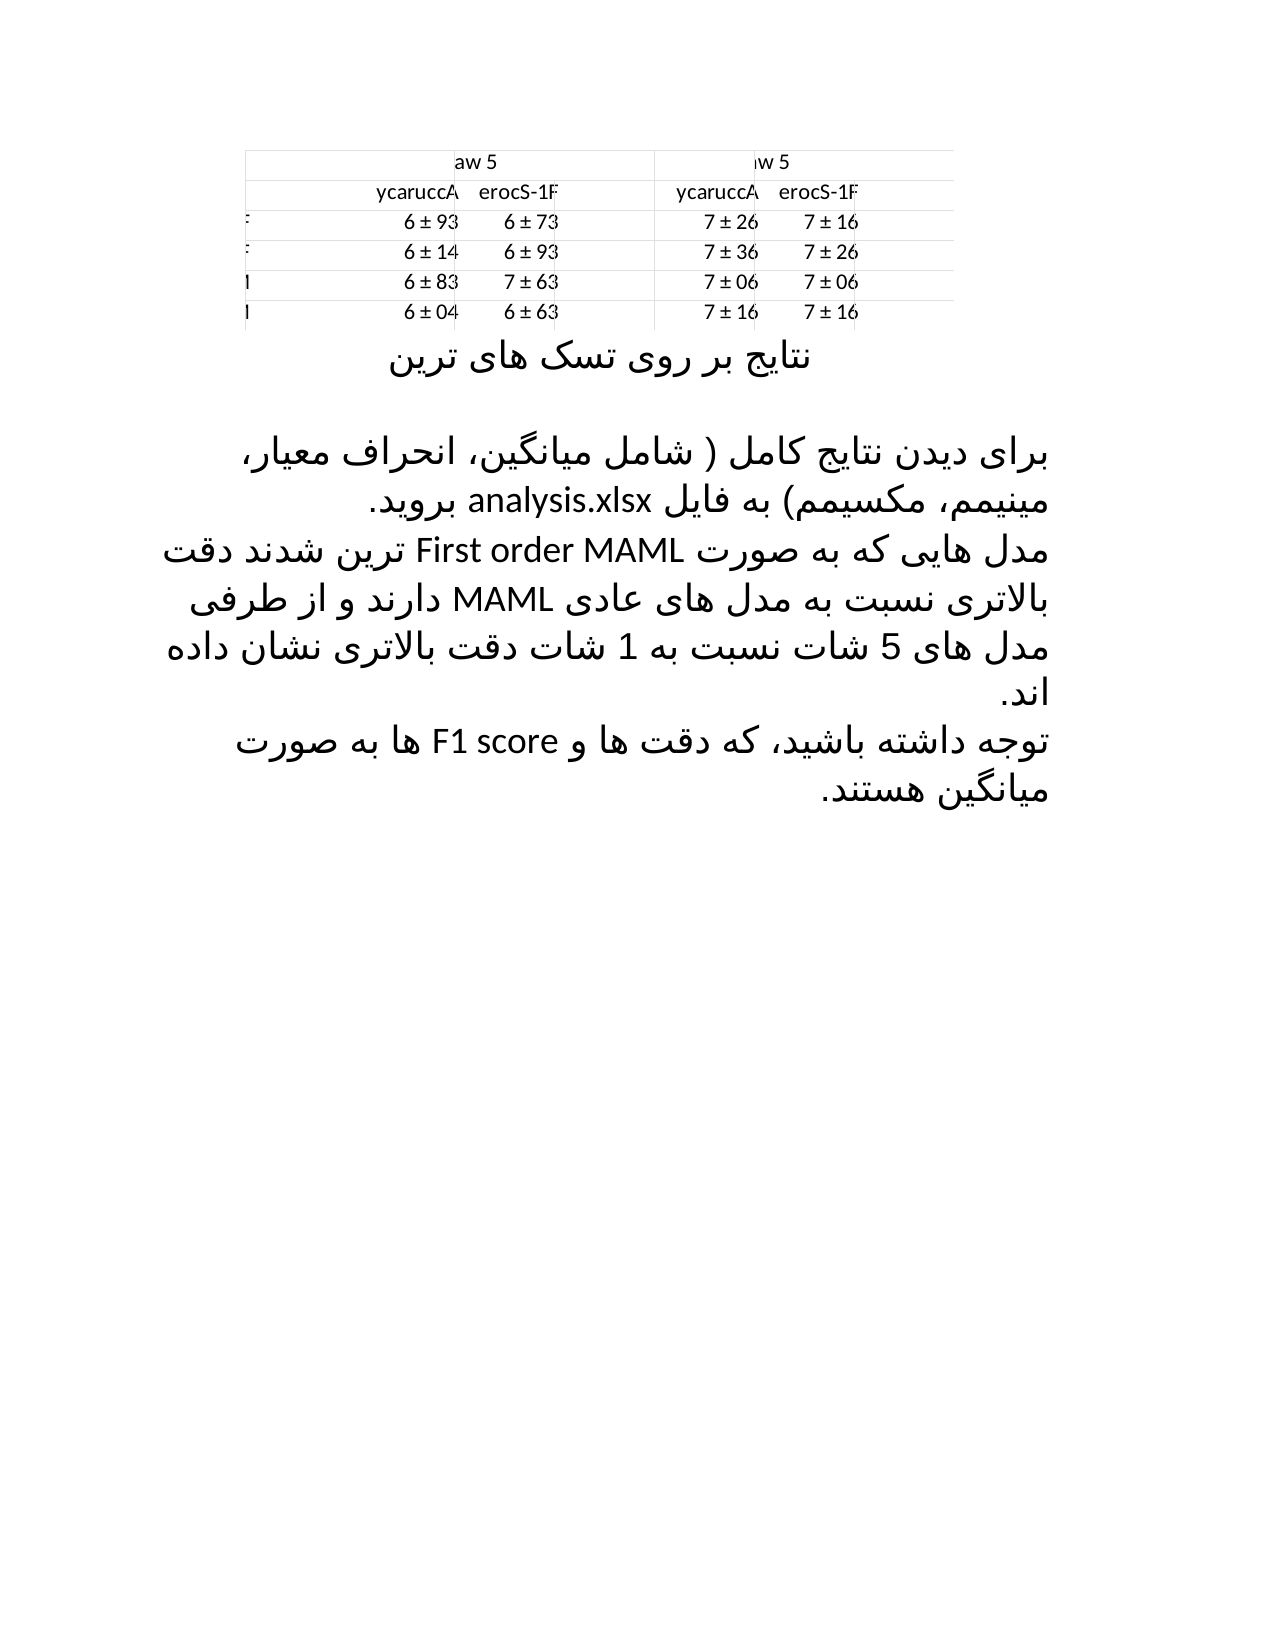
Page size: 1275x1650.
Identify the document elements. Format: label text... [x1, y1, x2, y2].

list برای دیدن نتایج کامل ( شامل میانگین، انحراف معیار، مینیمم، مکسیمم) به فایل analysis.xlsx بروید. [150, 429, 1050, 522]
list مدل هایی که به صورت First order MAML ترین شدند دقت بالاتری نسبت به مدل های عادی MAML دارند و از طرفی مدل های 5 شات نسبت به 1 شات دقت بالاتری نشان داده اند. [150, 526, 1050, 714]
list نتایج بر روی تسک های ترین [150, 333, 1050, 377]
list توجه داشته باشید، که دقت ها و F1 score ها به صورت میانگین هستند. [150, 717, 1050, 809]
